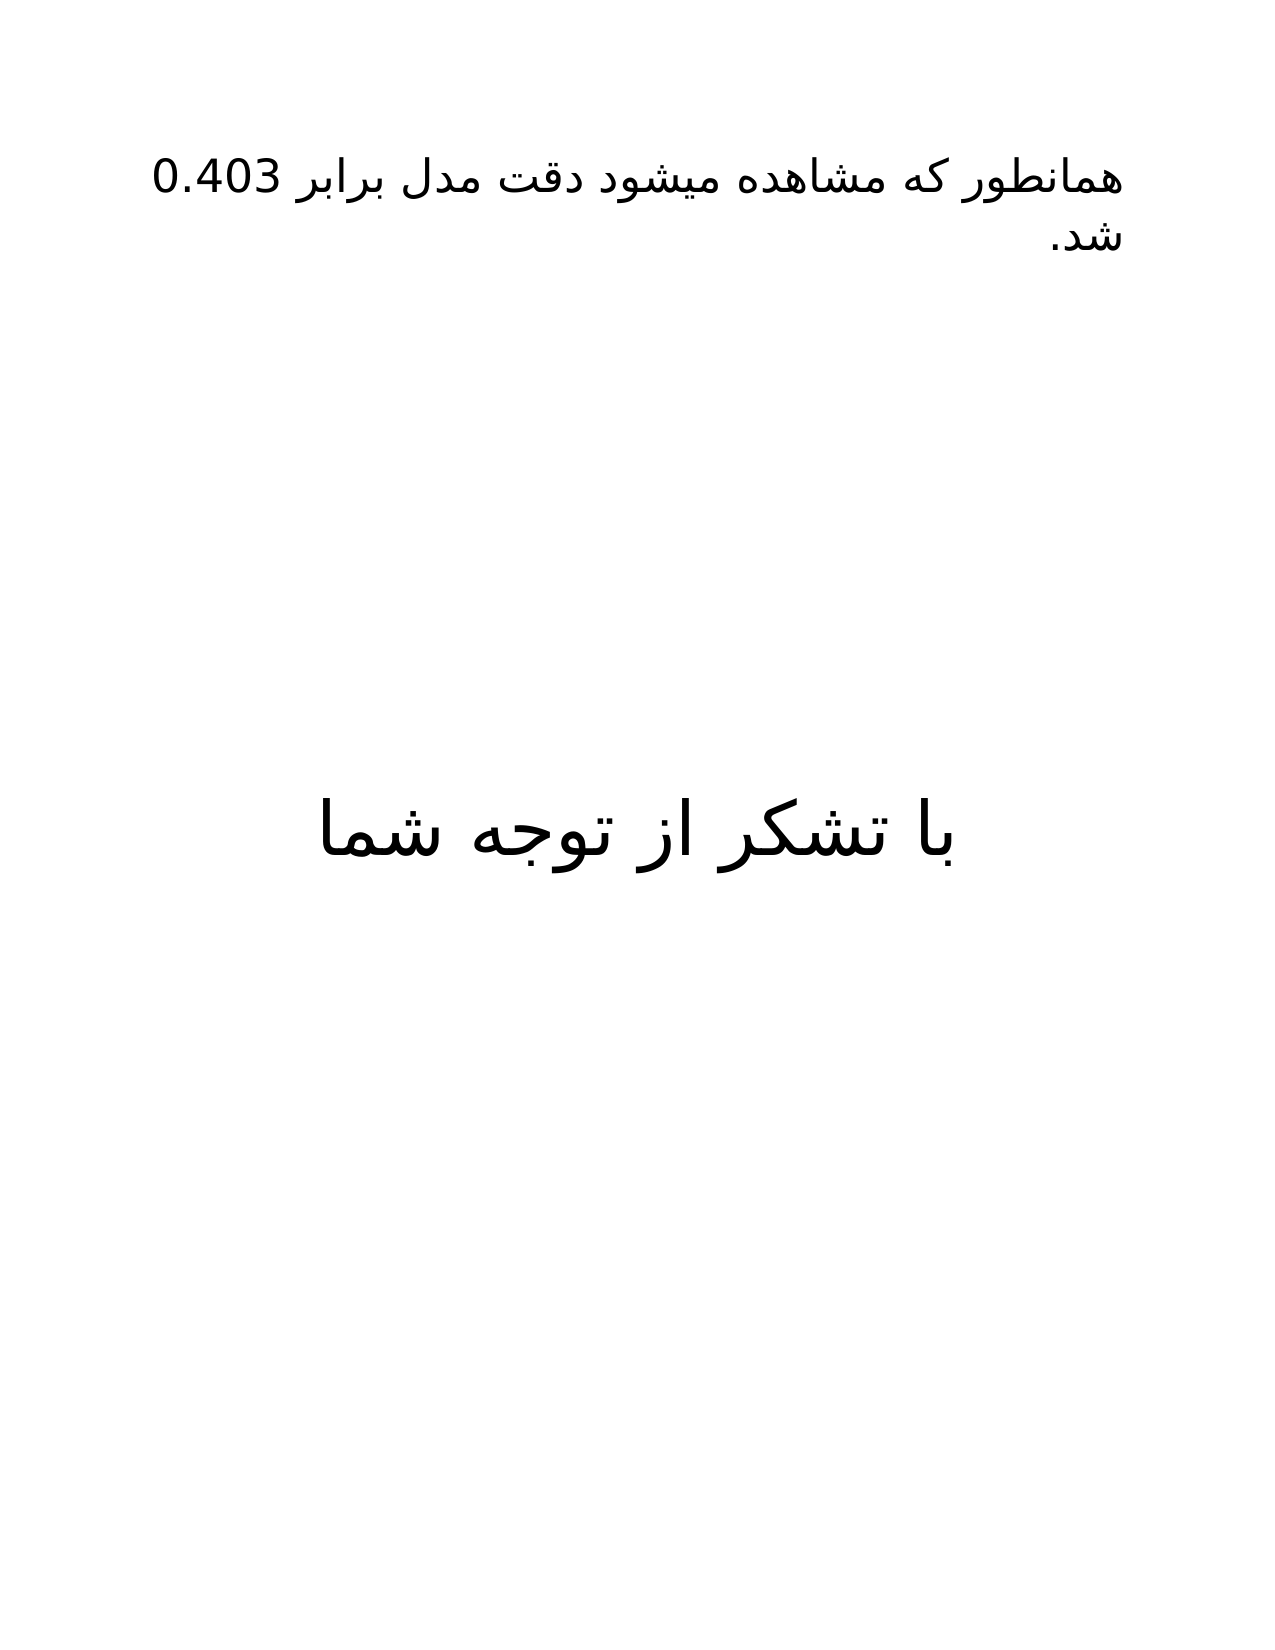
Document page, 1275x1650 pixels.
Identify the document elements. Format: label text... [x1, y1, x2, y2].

text همانطور که مشاهده میشود دقت مدل برابر 0.403 شد. [150, 150, 1125, 261]
text با تشکر از توجه شما [150, 785, 1125, 873]
